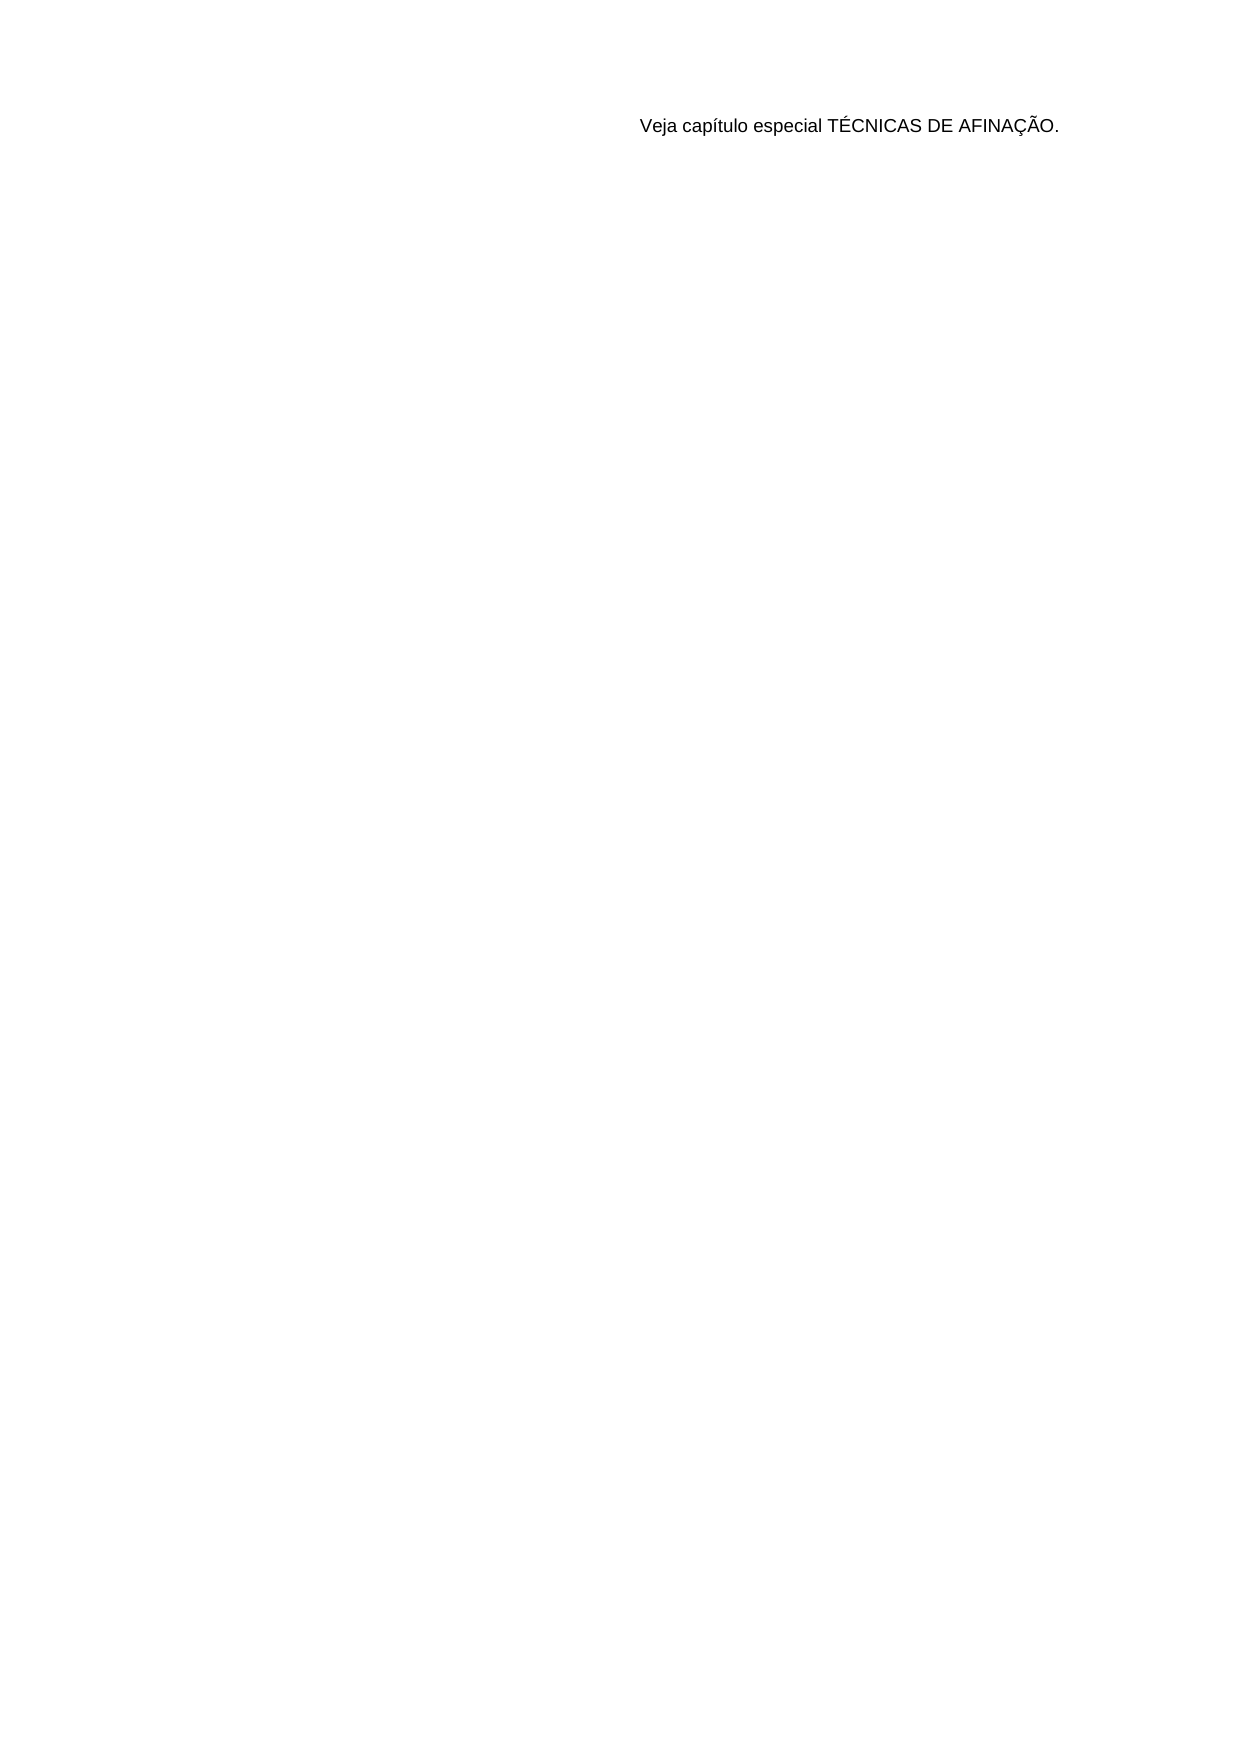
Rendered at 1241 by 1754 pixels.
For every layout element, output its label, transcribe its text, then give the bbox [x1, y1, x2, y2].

text Veja capítulo especial TÉCNICAS DE AFINAÇÃO. [639, 117, 1063, 136]
